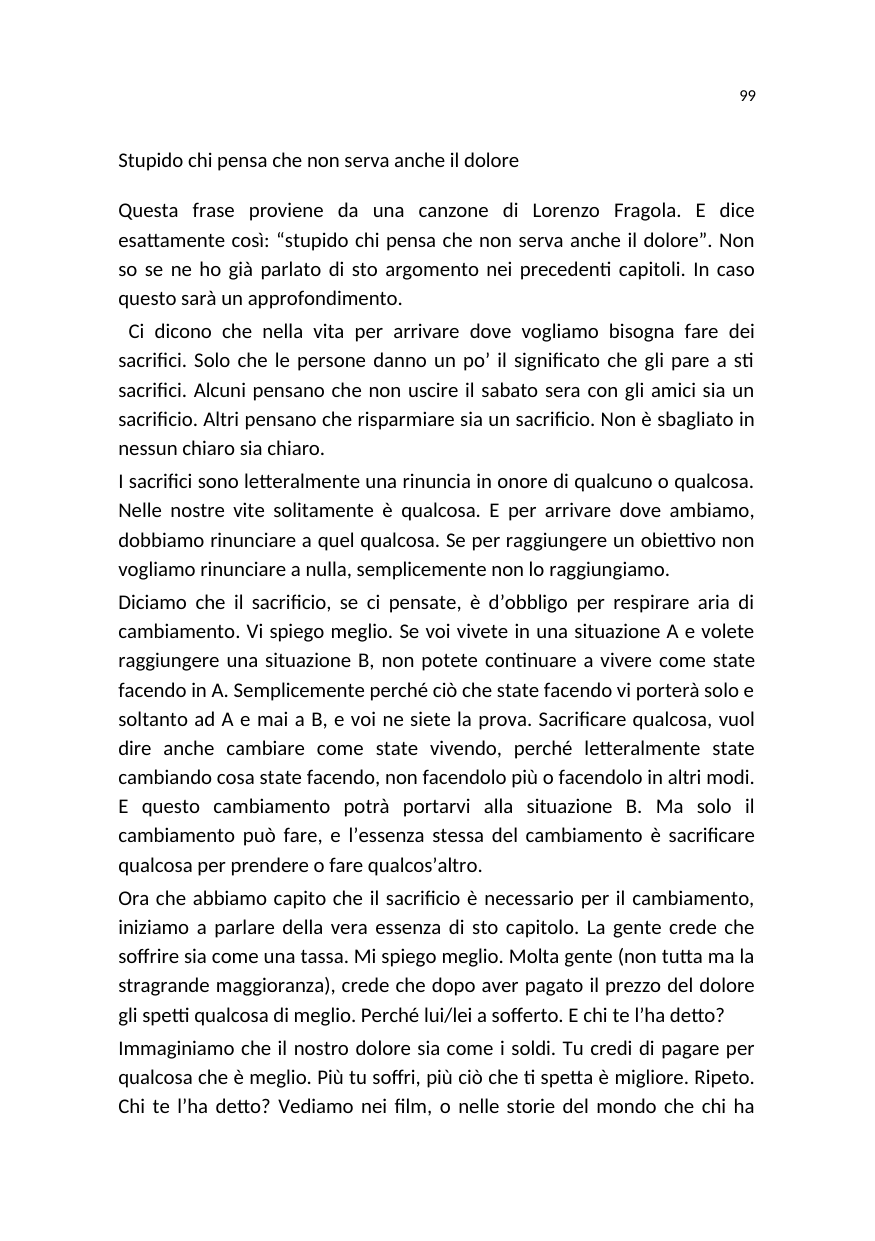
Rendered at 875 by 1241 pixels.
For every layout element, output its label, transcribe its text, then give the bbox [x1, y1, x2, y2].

text Diciamo che il sacrificio, se ci pensate, è d’obbligo per respirare aria di cambiamento. Vi spiego meglio. Se voi vivete in una situazione A e volete raggiungere una situazione B, non potete continuare a vivere come state facendo in A. Semplicemente perché ciò che state facendo vi porterà solo e soltanto ad A e mai a B, e voi ne siete la prova. Sacrificare qualcosa, vuol dire anche cambiare come state vivendo, perché letteralmente state cambiando cosa state facendo, non facendolo più o facendolo in altri modi. E questo cambiamento potrà portarvi alla situazione B. Ma solo il cambiamento può fare, e l’essenza stessa del cambiamento è sacrificare qualcosa per prendere o fare qualcos’altro. [118, 589, 756, 877]
text Ora che abbiamo capito che il sacrificio è necessario per il cambiamento, iniziamo a parlare della vera essenza di sto capitolo. La gente crede che soffrire sia come una tassa. Mi spiego meglio. Molta gente (non tutta ma la stragrande maggioranza), crede che dopo aver pagato il prezzo del dolore gli spetti qualcosa di meglio. Perché lui/lei a sofferto. E chi te l’ha detto? [118, 885, 756, 1027]
text Ci dicono che nella vita per arrivare dove vogliamo bisogna fare dei sacrifici. Solo che le persone danno un po’ il significato che gli pare a sti sacrifici. Alcuni pensano che non uscire il sabato sera con gli amici sia un sacrificio. Altri pensano che risparmiare sia un sacrificio. Non è sbagliato in nessun chiaro sia chiaro. [118, 318, 756, 461]
text Stupido chi pensa che non serva anche il dolore [118, 148, 756, 173]
text Questa frase proviene da una canzone di Lorenzo Fragola. E dice esattamente così: “stupido chi pensa che non serva anche il dolore”. Non so se ne ho già parlato di sto argomento nei precedenti capitoli. In caso questo sarà un approfondimento. [118, 198, 756, 311]
text I sacrifici sono letteralmente una rinuncia in onore di qualcuno o qualcosa. Nelle nostre vite solitamente è qualcosa. E per arrivare dove ambiamo, dobbiamo rinunciare a quel qualcosa. Se per raggiungere un obiettivo non vogliamo rinunciare a nulla, semplicemente non lo raggiungiamo. [118, 468, 756, 581]
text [118, 1035, 756, 1119]
